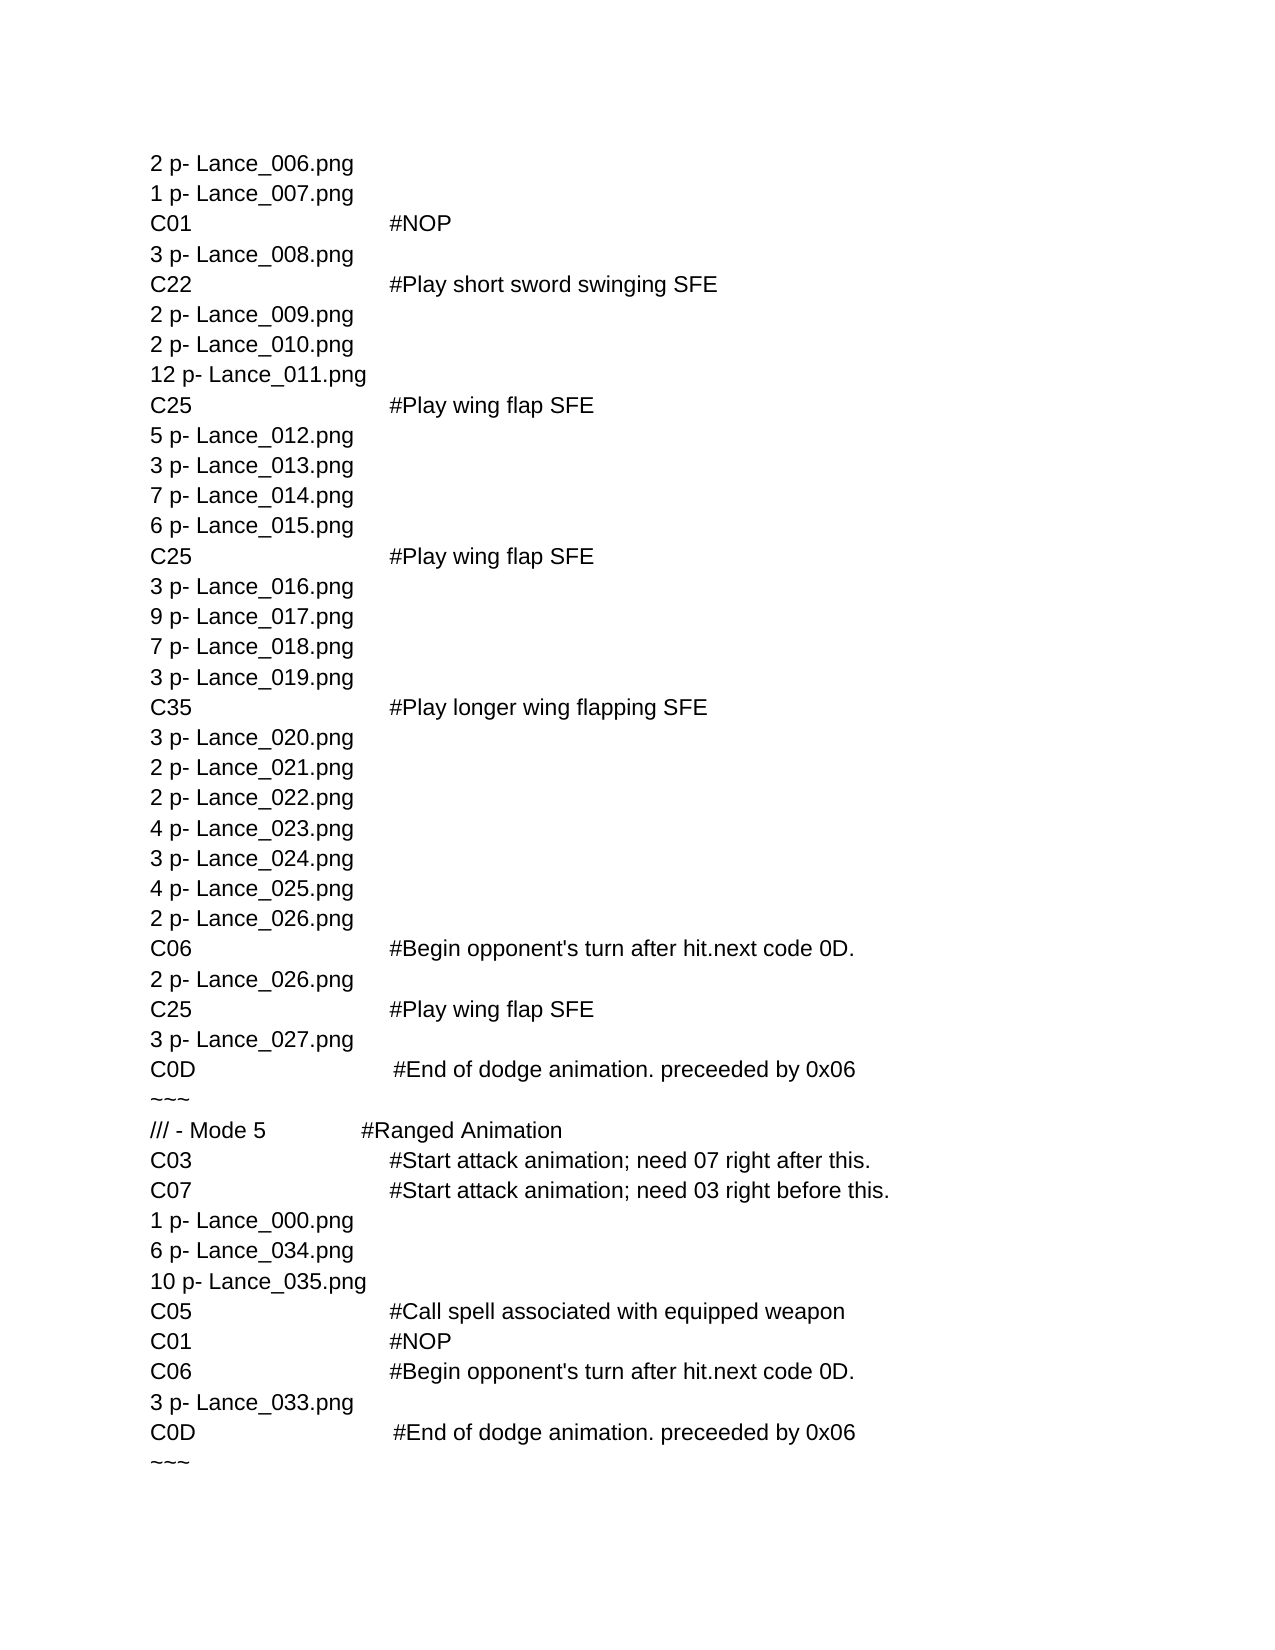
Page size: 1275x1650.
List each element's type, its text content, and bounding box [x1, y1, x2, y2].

text 3 p- Lance_016.png [150, 573, 1125, 599]
text 2 p- Lance_026.png [150, 966, 1125, 992]
text C25 #Play wing flap SFE [150, 543, 1125, 569]
text C0D #End of dodge animation. preceeded by 0x06 [150, 1056, 1125, 1083]
text 3 p- Lance_024.png [150, 845, 1125, 871]
text 5 p- Lance_012.png [150, 422, 1125, 448]
text 3 p- Lance_027.png [150, 1026, 1125, 1052]
text C0D #End of dodge animation. preceeded by 0x06 [150, 1419, 1125, 1445]
text C06 #Begin opponent's turn after hit.next code 0D. [150, 935, 1125, 962]
text 1 p- Lance_000.png [150, 1207, 1125, 1234]
text 2 p- Lance_022.png [150, 784, 1125, 811]
text 3 p- Lance_033.png [150, 1388, 1125, 1415]
text C25 #Play wing flap SFE [150, 996, 1125, 1022]
text C01 #NOP [150, 1328, 1125, 1354]
text 9 p- Lance_017.png [150, 603, 1125, 629]
text /// - Mode 5 #Ranged Animation [150, 1117, 1125, 1143]
text 4 p- Lance_023.png [150, 814, 1125, 841]
text 7 p- Lance_014.png [150, 482, 1125, 509]
text C25 #Play wing flap SFE [150, 392, 1125, 418]
text 7 p- Lance_018.png [150, 633, 1125, 660]
text C22 #Play short sword swinging SFE [150, 271, 1125, 297]
text 3 p- Lance_019.png [150, 663, 1125, 690]
text C01 #NOP [150, 210, 1125, 237]
text 3 p- Lance_008.png [150, 241, 1125, 267]
text 10 p- Lance_035.png [150, 1268, 1125, 1294]
text 6 p- Lance_034.png [150, 1237, 1125, 1264]
text 2 p- Lance_009.png [150, 301, 1125, 327]
text 1 p- Lance_007.png [150, 180, 1125, 207]
text 3 p- Lance_020.png [150, 724, 1125, 750]
text 2 p- Lance_010.png [150, 331, 1125, 358]
text 6 p- Lance_015.png [150, 512, 1125, 539]
text 4 p- Lance_025.png [150, 875, 1125, 901]
text C06 #Begin opponent's turn after hit.next code 0D. [150, 1358, 1125, 1385]
text 2 p- Lance_006.png [150, 150, 1125, 176]
text 3 p- Lance_013.png [150, 452, 1125, 478]
text 12 p- Lance_011.png [150, 361, 1125, 388]
text ~~~ [150, 1449, 1125, 1475]
text C05 #Call spell associated with equipped weapon [150, 1298, 1125, 1324]
text C03 #Start attack animation; need 07 right after this. [150, 1147, 1125, 1173]
text C07 #Start attack animation; need 03 right before this. [150, 1177, 1125, 1203]
text C35 #Play longer wing flapping SFE [150, 694, 1125, 720]
text ~~~ [150, 1086, 1125, 1113]
text 2 p- Lance_021.png [150, 754, 1125, 781]
text 2 p- Lance_026.png [150, 905, 1125, 932]
